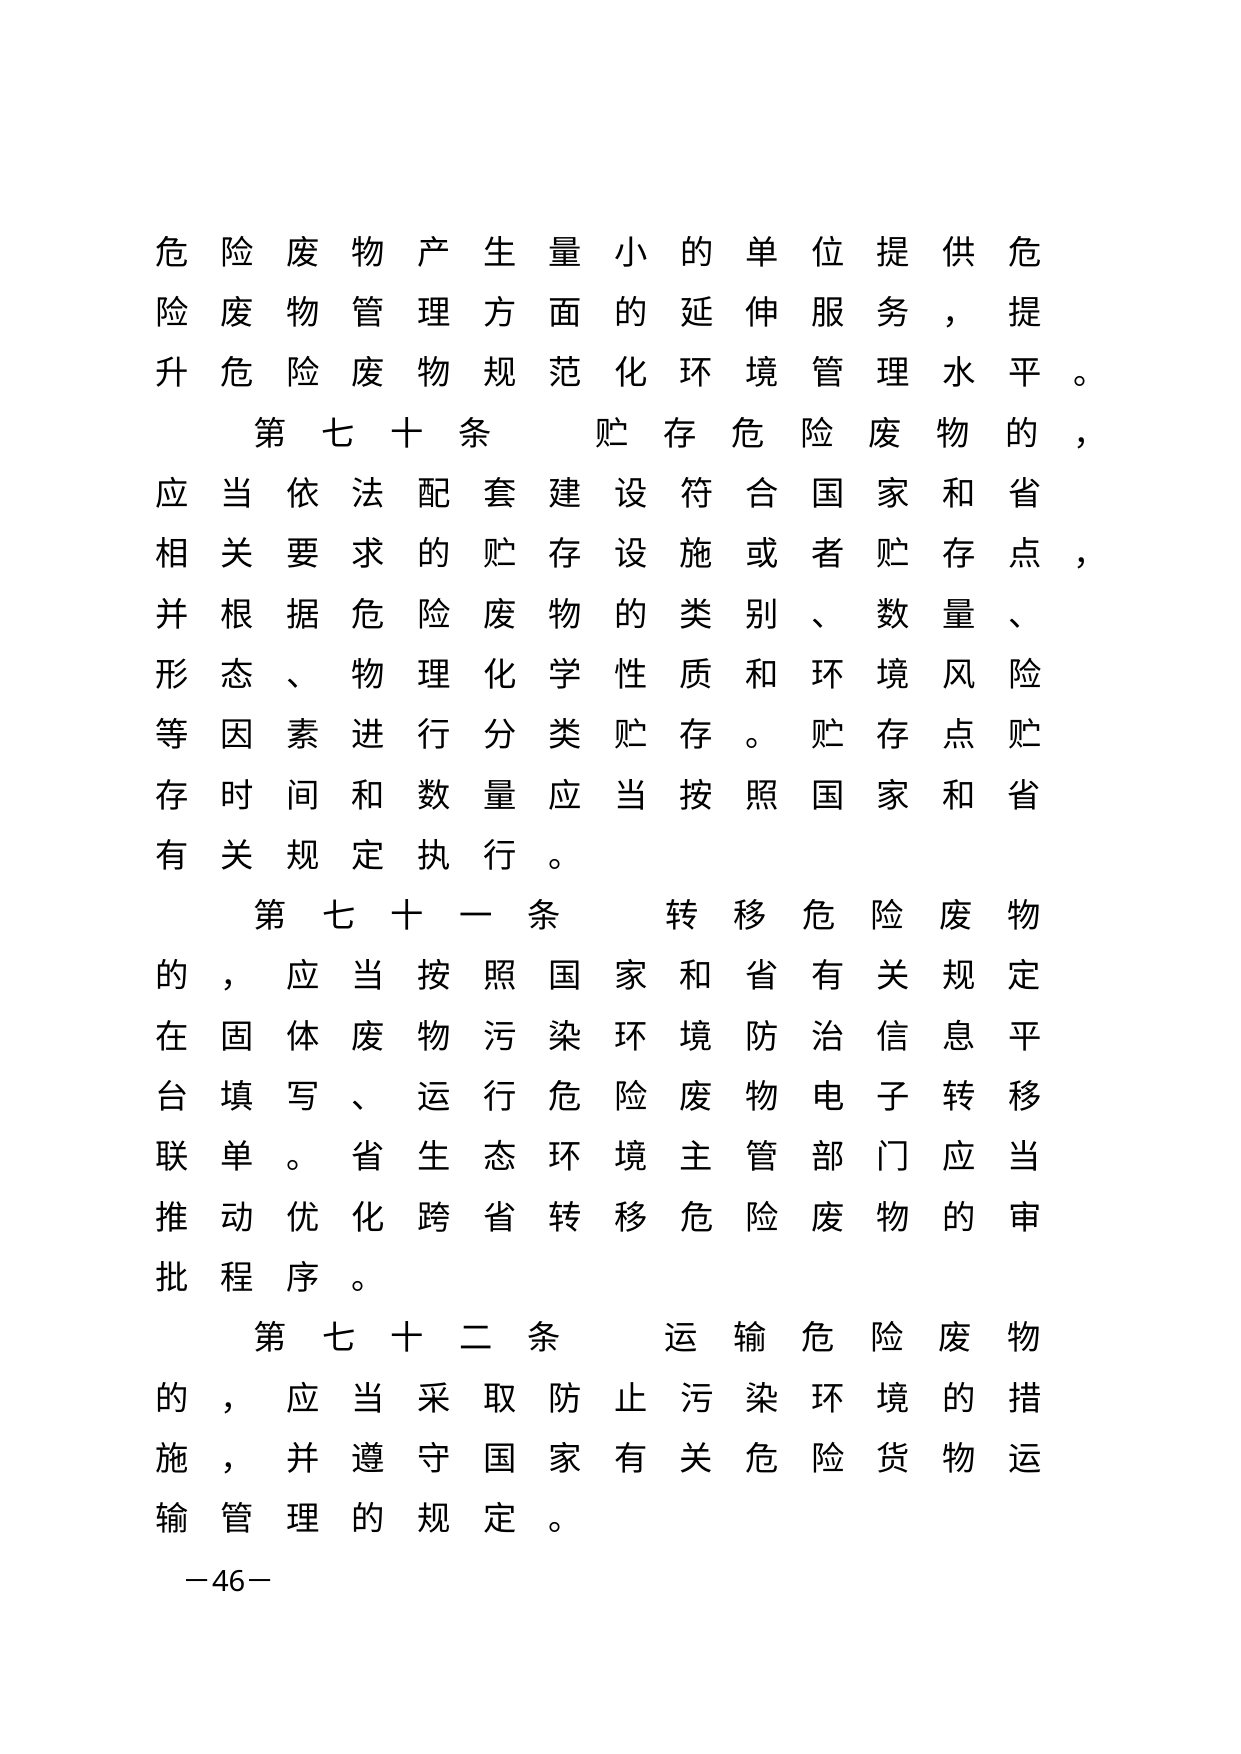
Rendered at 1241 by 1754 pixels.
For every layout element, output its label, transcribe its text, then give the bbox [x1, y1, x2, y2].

text 第七十二条 运输危险废物的，应当采取防止污染环境的措施，并遵守国家有关危险货物运输管理的规定。 [155, 1305, 1073, 1546]
text 第七十一条 转移危险废物的，应当按照国家和省有关规定在固体废物污染环境防治信息平台填写、运行危险废物电子转移联单。省生态环境主管部门应当推动优化跨省转移危险废物的审批程序。 [155, 883, 1073, 1305]
text 鼓励收集危险废物的单位为危险废物产生量小的单位提供危险废物管理方面的延伸服务，提升危险废物规范化环境管理水平。 [155, 219, 1073, 400]
text 第七十条 贮存危险废物的，应当依法配套建设符合国家和省相关要求的贮存设施或者贮存点，并根据危险废物的类别、数量、形态、物理化学性质和环境风险等因素进行分类贮存。贮存点贮存时间和数量应当按照国家和省有关规定执行。 [155, 400, 1073, 883]
